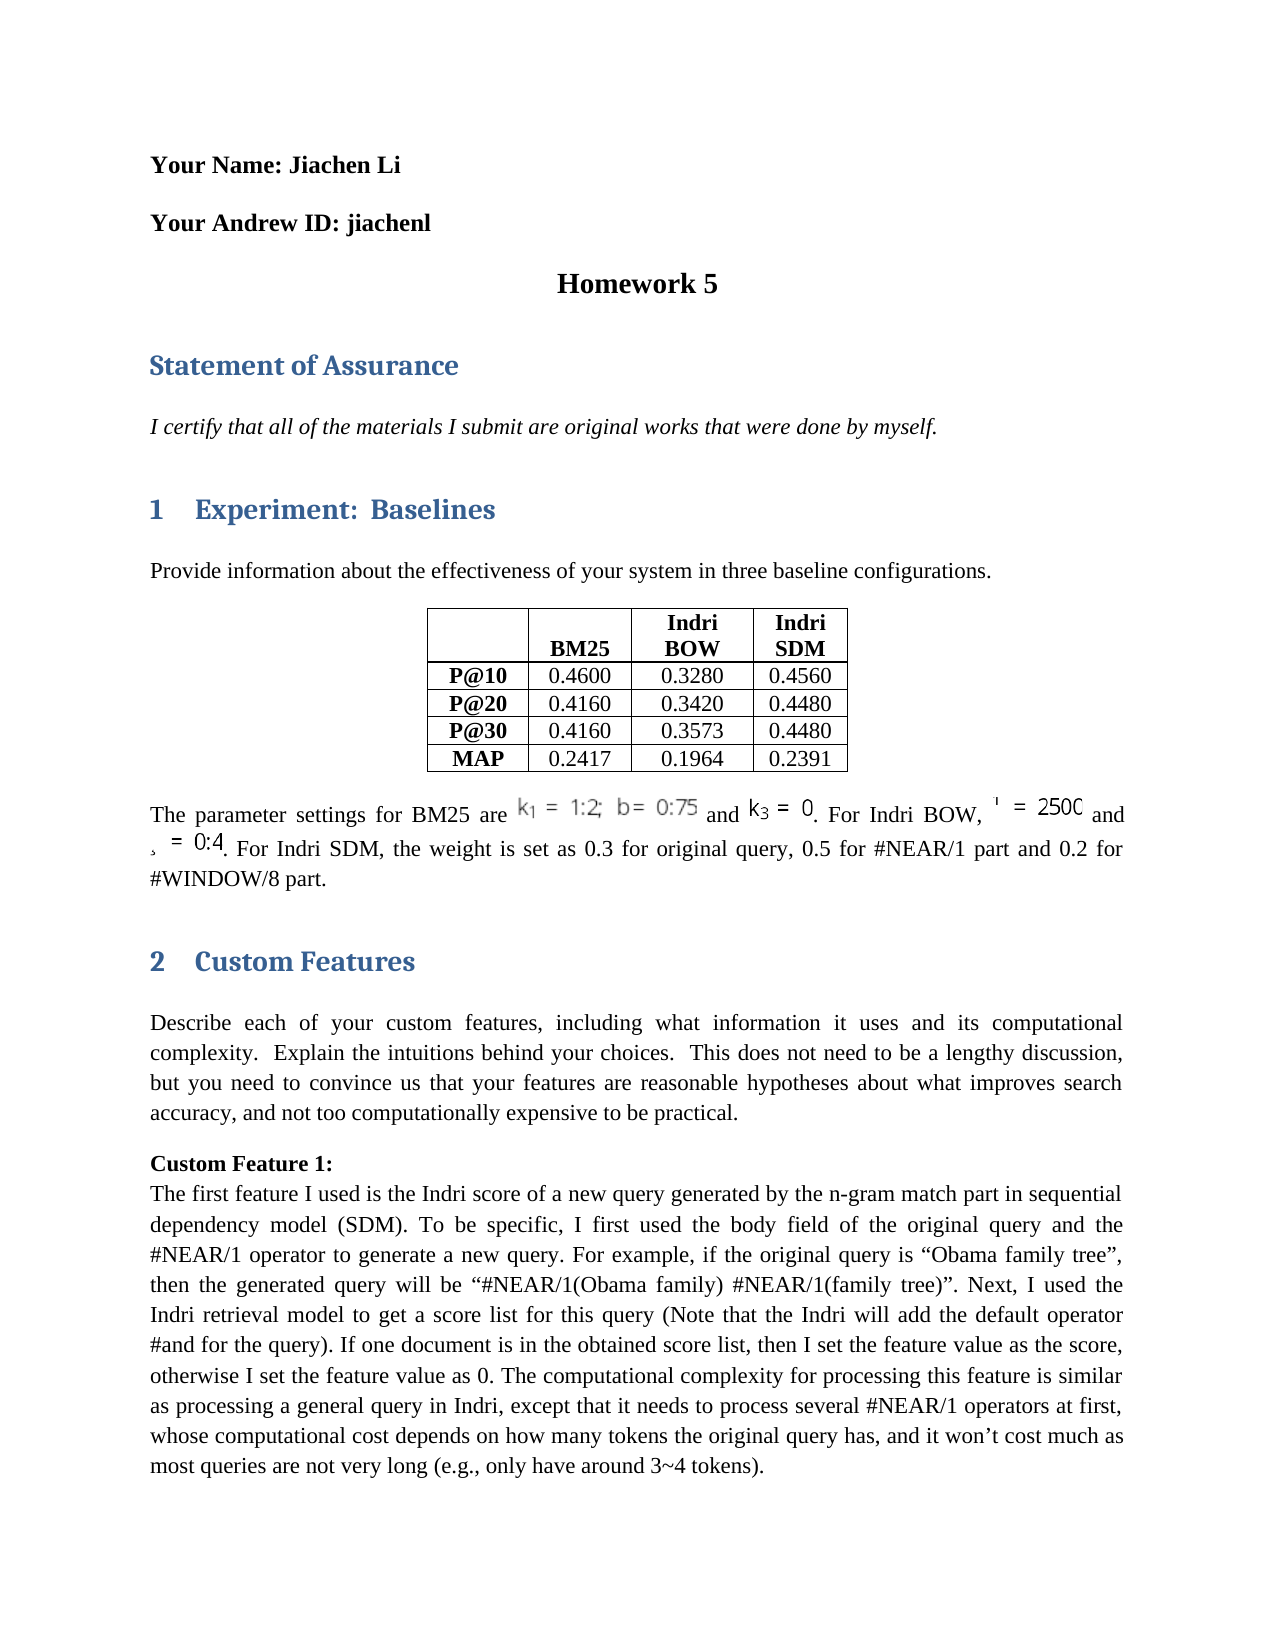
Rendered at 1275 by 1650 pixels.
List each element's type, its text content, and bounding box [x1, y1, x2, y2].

text Your Andrew ID: jiachenl [150, 208, 1125, 237]
text Your Name: Jiachen Li [150, 150, 1125, 179]
subtitle Experiment: Baselines [150, 493, 1125, 527]
table_cell 0.4600 [529, 663, 631, 689]
subtitle Statement of Assurance [150, 349, 1125, 383]
text The parameter settings for BM25 are and . For Indri BOW, and . For Indri SDM, the weight is set as 0.3 for original query, 0.5 for #NEAR/1 part and 0.2 for #WINDOW/8 part. [150, 797, 1125, 891]
text Provide information about the effectiveness of your system in three baseline configurations. [150, 557, 1125, 583]
table_cell 0.3280 [632, 663, 753, 689]
table_cell 0.2391 [754, 745, 847, 771]
table_cell 0.4160 [529, 717, 631, 744]
table_cell 0.2417 [529, 745, 631, 771]
text Custom Feature 1: [150, 1150, 1125, 1177]
table_header Indri SDM [754, 609, 847, 661]
table_cell 0.4160 [529, 690, 631, 716]
text Describe each of your custom features, including what information it uses and its computational complexity. Explain the intuitions behind your choices. This does not need to be a lengthy discussion, but you need to convince us that your features are reasonable hypotheses about what improves search accuracy, and not too computationally expensive to be practical. [150, 1008, 1125, 1126]
text Homework 5 [150, 266, 1125, 299]
table_cell 0.3573 [632, 717, 753, 744]
table_cell 0.1964 [632, 745, 753, 771]
table_cell 0.4480 [754, 690, 847, 716]
table_cell P@10 [428, 663, 528, 689]
table_header BM25 [529, 609, 631, 661]
subtitle Custom Features [150, 945, 1125, 978]
table_cell 0.3420 [632, 690, 753, 716]
table_cell 0.4480 [754, 717, 847, 744]
table_cell P@20 [428, 690, 528, 716]
table_header [428, 609, 528, 661]
table_cell MAP [428, 745, 528, 771]
table_cell P@30 [428, 717, 528, 744]
text The first feature I used is the Indri score of a new query generated by the n-gram match part in sequential dependency model (SDM). To be specific, I first used the body field of the original query and the #NEAR/1 operator to generate a new query. For example, if the original query is “Obama family tree”, then the generated query will be “#NEAR/1(Obama family) #NEAR/1(family tree)”. Next, I used the Indri retrieval model to get a score list for this query (Note that the Indri will add the default operator #and for the query). If one document is in the obtained score list, then I set the feature value as the score, otherwise I set the feature value as 0. The computational complexity for processing this feature is similar as processing a general query in Indri, except that it needs to process several #NEAR/1 operators at first, whose computational cost depends on how many tokens the original query has, and it won’t cost much as most queries are not very long (e.g., only have around 3~4 tokens). [150, 1180, 1125, 1479]
table_header Indri BOW [632, 609, 753, 661]
table_cell 0.4560 [754, 663, 847, 689]
text I certify that all of the materials I submit are original works that were done by myself. [150, 413, 1125, 439]
